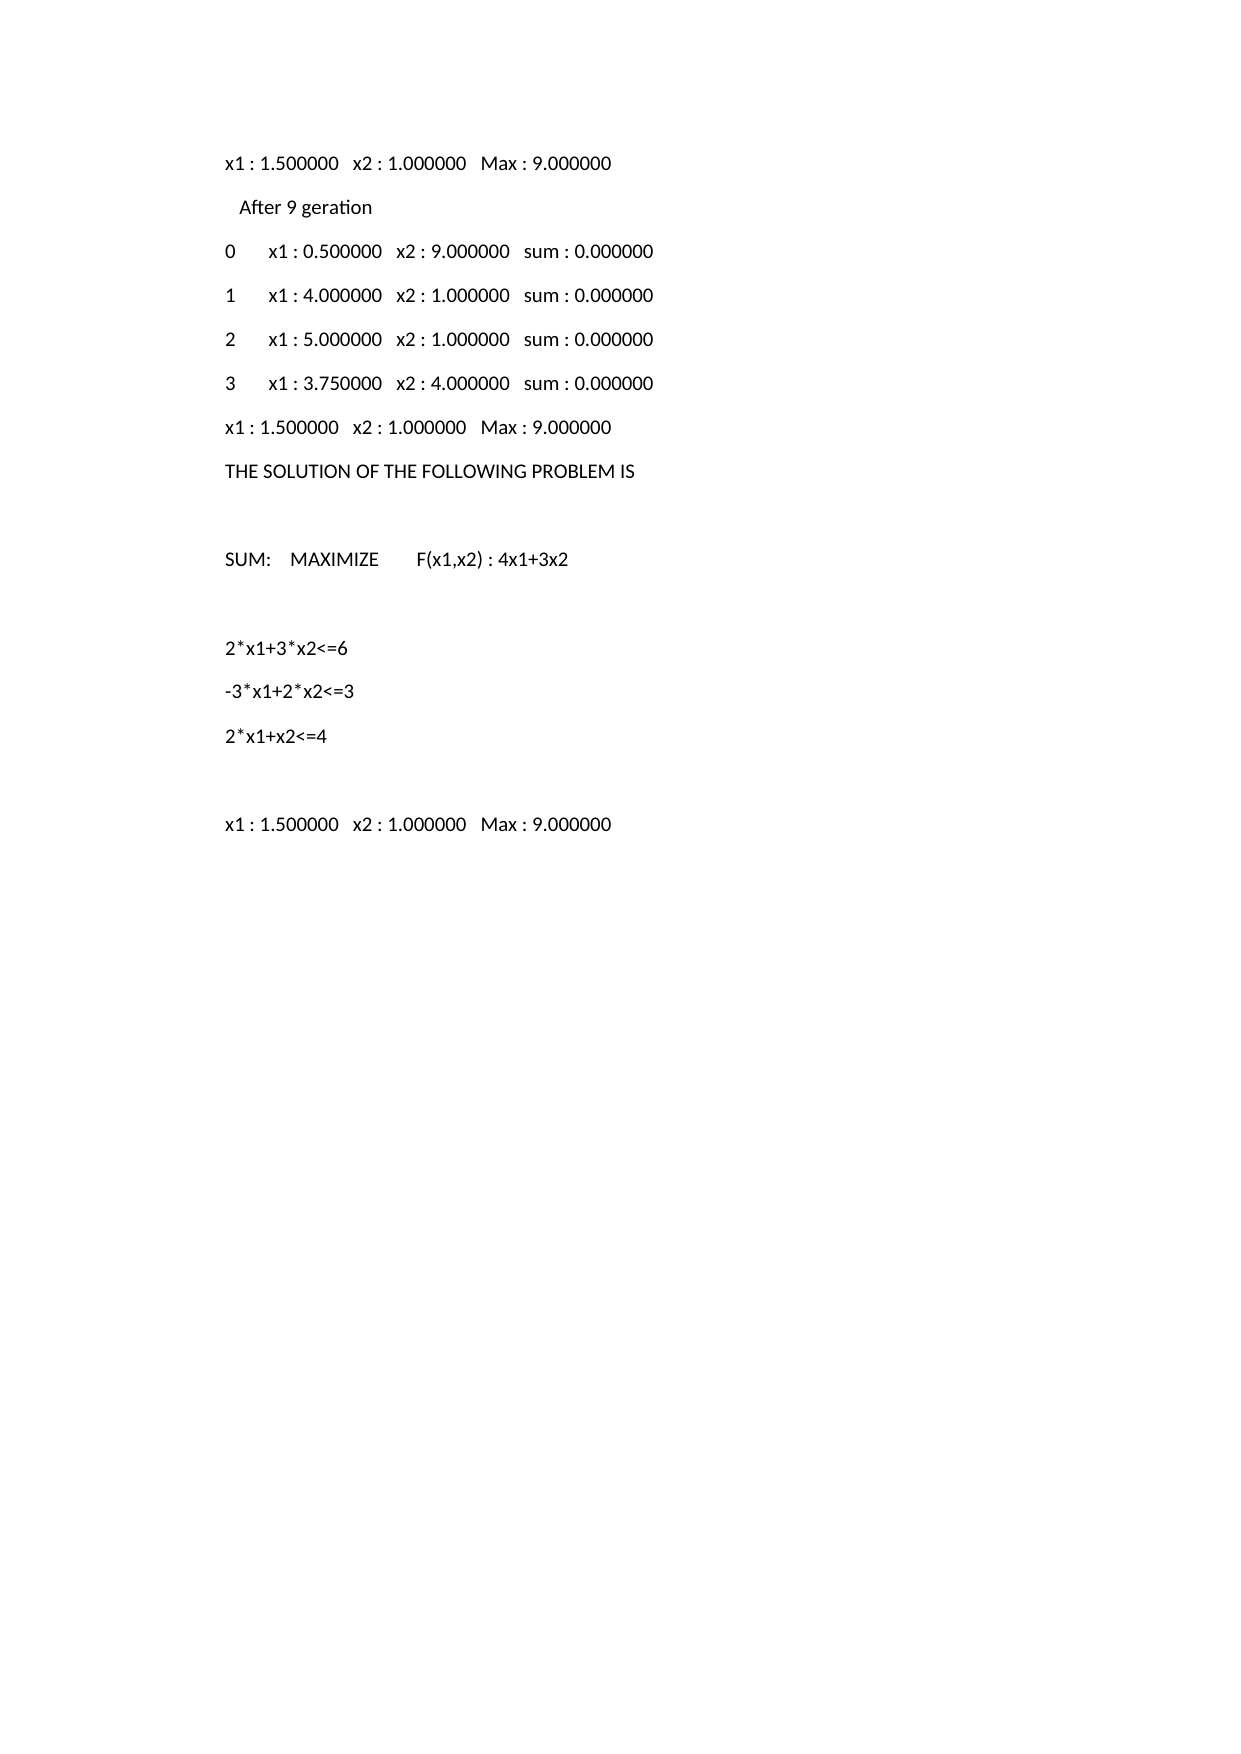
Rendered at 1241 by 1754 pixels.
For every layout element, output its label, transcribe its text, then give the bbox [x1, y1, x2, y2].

text 0 x1 : 0.500000 x2 : 9.000000 sum : 0.000000 [187, 238, 1053, 263]
text -3*x1+2*x2<=3 [187, 679, 1053, 704]
text 3 x1 : 3.750000 x2 : 4.000000 sum : 0.000000 [187, 370, 1053, 396]
text 2*x1+3*x2<=6 [187, 635, 1053, 660]
text 2 x1 : 5.000000 x2 : 1.000000 sum : 0.000000 [187, 326, 1053, 352]
text After 9 geration [187, 194, 1053, 219]
text x1 : 1.500000 x2 : 1.000000 Max : 9.000000 [187, 150, 1053, 175]
text 1 x1 : 4.000000 x2 : 1.000000 sum : 0.000000 [187, 282, 1053, 308]
text x1 : 1.500000 x2 : 1.000000 Max : 9.000000 [187, 811, 1053, 836]
text SUM: MAXIMIZE F(x1,x2) : 4x1+3x2 [187, 547, 1053, 572]
text x1 : 1.500000 x2 : 1.000000 Max : 9.000000 [187, 414, 1053, 440]
text 2*x1+x2<=4 [187, 723, 1053, 748]
text THE SOLUTION OF THE FOLLOWING PROBLEM IS [187, 458, 1053, 484]
